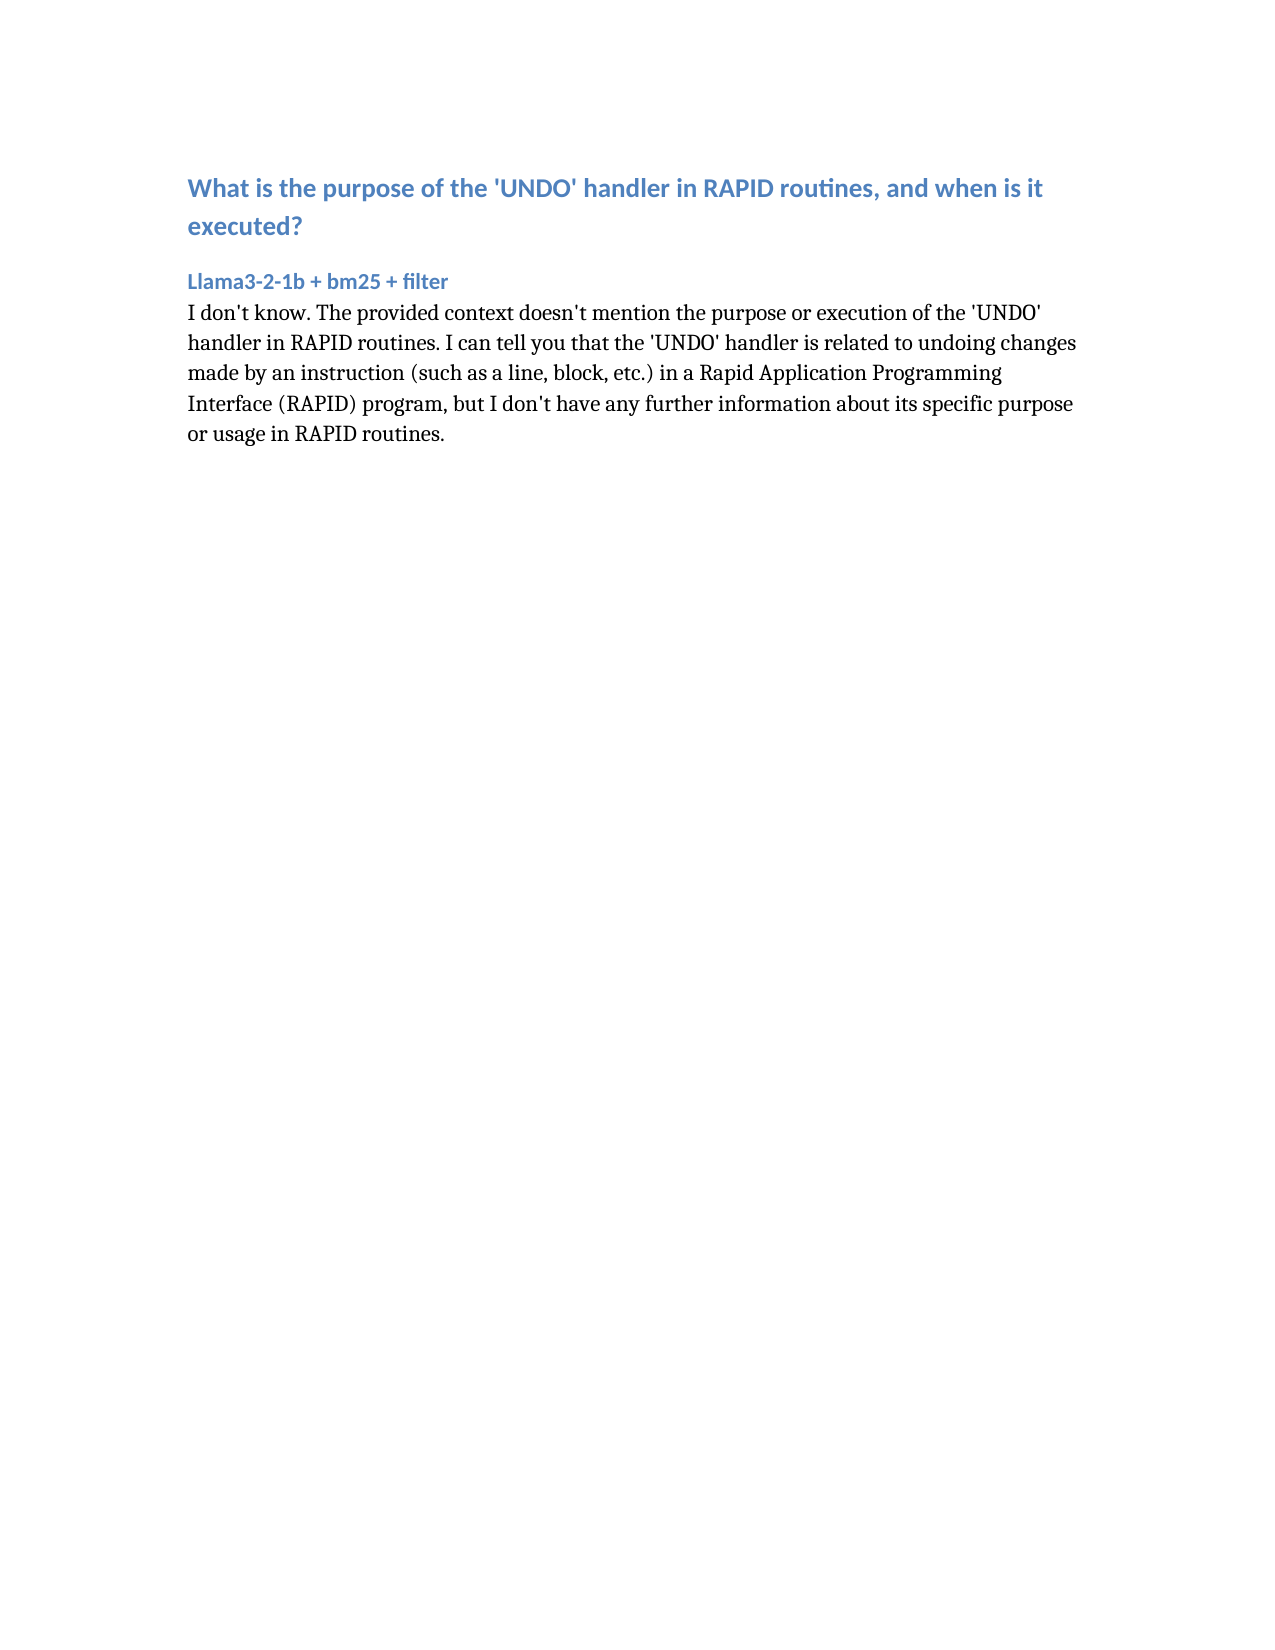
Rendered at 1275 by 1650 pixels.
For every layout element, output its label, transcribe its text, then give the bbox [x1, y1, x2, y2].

text I don't know. The provided context doesn't mention the purpose or execution of the 'UNDO' handler in RAPID routines. I can tell you that the 'UNDO' handler is related to undoing changes made by an instruction (such as a line, block, etc.) in a Rapid Application Programming Interface (RAPID) program, but I don't have any further information about its specific purpose or usage in RAPID routines. [187, 300, 1087, 447]
subtitle What is the purpose of the 'UNDO' handler in RAPID routines, and when is it executed? [187, 171, 1087, 242]
subtitle Llama3-2-1b + bm25 + filter [187, 267, 1087, 296]
